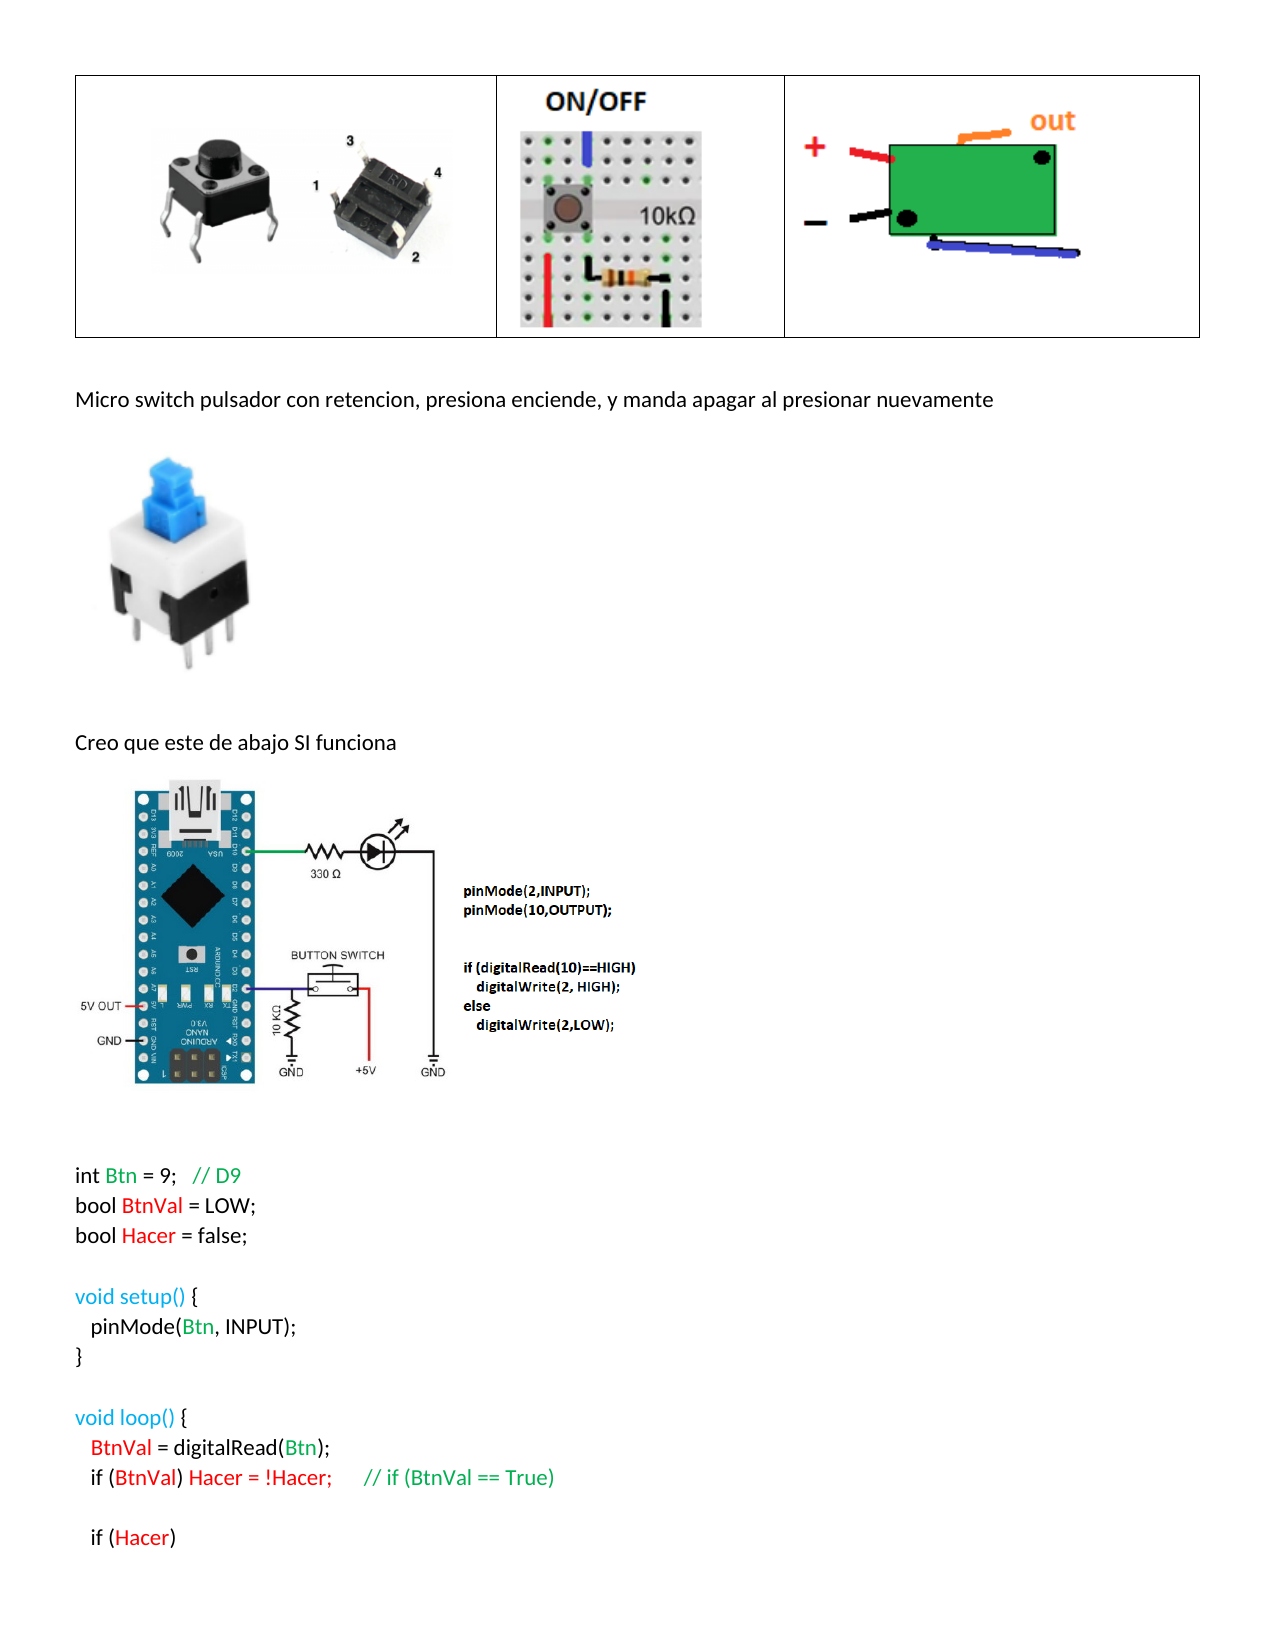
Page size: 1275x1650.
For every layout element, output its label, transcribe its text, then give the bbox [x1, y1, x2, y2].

picture [150, 117, 468, 284]
picture [508, 76, 702, 337]
text bool BtnVal = LOW; [75, 1191, 1200, 1219]
text pinMode(Btn, INPUT); [75, 1312, 1200, 1340]
text Creo que este de abajo SI funciona [75, 728, 1200, 756]
text } [75, 1342, 1200, 1370]
text int Btn = 9; // D9 [75, 1161, 1200, 1189]
text void setup() { [75, 1282, 1200, 1310]
picture [75, 431, 285, 710]
text bool Hacer = false; [75, 1221, 1200, 1249]
text BtnVal = digitalRead(Btn); [75, 1433, 1200, 1461]
picture [75, 775, 651, 1096]
table_header [702, 76, 784, 337]
table_header [785, 76, 1199, 337]
text if (BtnVal) Hacer = !Hacer; // if (BtnVal == True) [75, 1463, 1200, 1491]
picture [795, 104, 1087, 271]
text Micro switch pulsador con retencion, presiona enciende, y manda apagar al presionar nuevamente [75, 385, 1200, 413]
text if (Hacer) [75, 1523, 1200, 1552]
table_header [76, 76, 496, 337]
table_header [497, 76, 508, 337]
text void loop() { [75, 1403, 1200, 1431]
